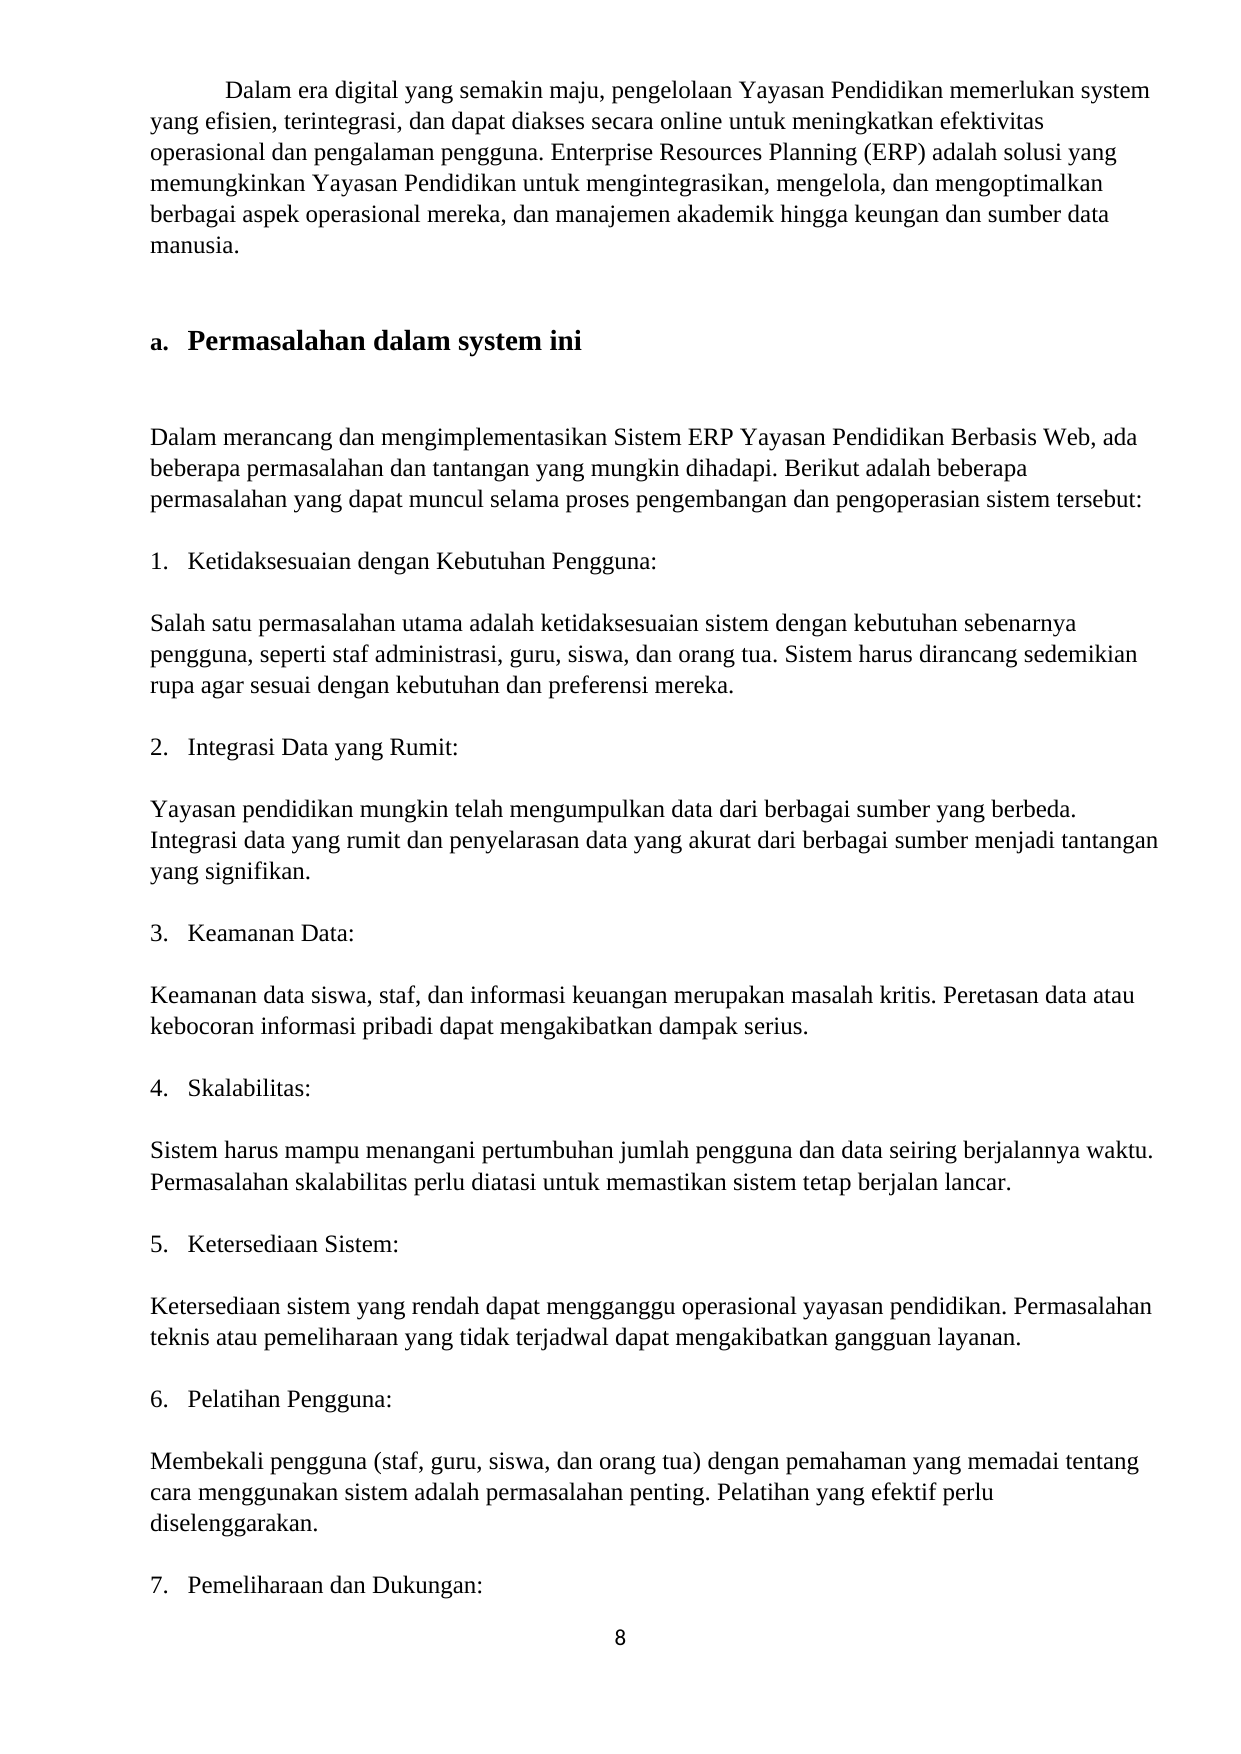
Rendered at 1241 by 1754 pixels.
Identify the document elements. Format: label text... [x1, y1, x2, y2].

list Sistem harus mampu menangani pertumbuhan jumlah pengguna dan data seiring berjalannya waktu. Permasalahan skalabilitas perlu diatasi untuk memastikan sistem tetap berjalan lancar. [150, 1136, 1165, 1195]
list Ketersediaan Sistem: [150, 1229, 1165, 1257]
list Skalabilitas: [150, 1073, 1165, 1102]
list Keamanan data siswa, staf, dan informasi keuangan merupakan masalah kritis. Peretasan data atau kebocoran informasi pribadi dapat mengakibatkan dampak serius. [150, 980, 1165, 1040]
list Permasalahan dalam system ini [150, 323, 1165, 357]
list Pelatihan Pengguna: [150, 1384, 1165, 1413]
list Dalam merancang dan mengimplementasikan Sistem ERP Yayasan Pendidikan Berbasis Web, ada beberapa permasalahan dan tantangan yang mungkin dihadapi. Berikut adalah beberapa permasalahan yang dapat muncul selama proses pengembangan dan pengoperasian sistem tersebut: [150, 422, 1165, 512]
list Ketidaksesuaian dengan Kebutuhan Pengguna: [150, 546, 1165, 574]
list Ketersediaan sistem yang rendah dapat mengganggu operasional yayasan pendidikan. Permasalahan teknis atau pemeliharaan yang tidak terjadwal dapat mengakibatkan gangguan layanan. [150, 1291, 1165, 1351]
list Salah satu permasalahan utama adalah ketidaksesuaian sistem dengan kebutuhan sebenarnya pengguna, seperti staf administrasi, guru, siswa, dan orang tua. Sistem harus dirancang sedemikian rupa agar sesuai dengan kebutuhan dan preferensi mereka. [150, 608, 1165, 699]
list Membekali pengguna (staf, guru, siswa, dan orang tua) dengan pemahaman yang memadai tentang cara menggunakan sistem adalah permasalahan penting. Pelatihan yang efektif perlu diselenggarakan. [150, 1446, 1165, 1537]
list Dalam era digital yang semakin maju, pengelolaan Yayasan Pendidikan memerlukan system yang efisien, terintegrasi, dan dapat diakses secara online untuk meningkatkan efektivitas operasional dan pengalaman pengguna. Enterprise Resources Planning (ERP) adalah solusi yang memungkinkan Yayasan Pendidikan untuk mengintegrasikan, mengelola, dan mengoptimalkan berbagai aspek operasional mereka, dan manajemen akademik hingga keungan dan sumber data manusia. [150, 75, 1165, 259]
list Keamanan Data: [150, 918, 1165, 947]
list Yayasan pendidikan mungkin telah mengumpulkan data dari berbagai sumber yang berbeda. Integrasi data yang rumit dan penyelarasan data yang akurat dari berbagai sumber menjadi tantangan yang signifikan. [150, 794, 1165, 885]
list Integrasi Data yang Rumit: [150, 732, 1165, 761]
list Pemeliharaan dan Dukungan: [150, 1570, 1165, 1599]
